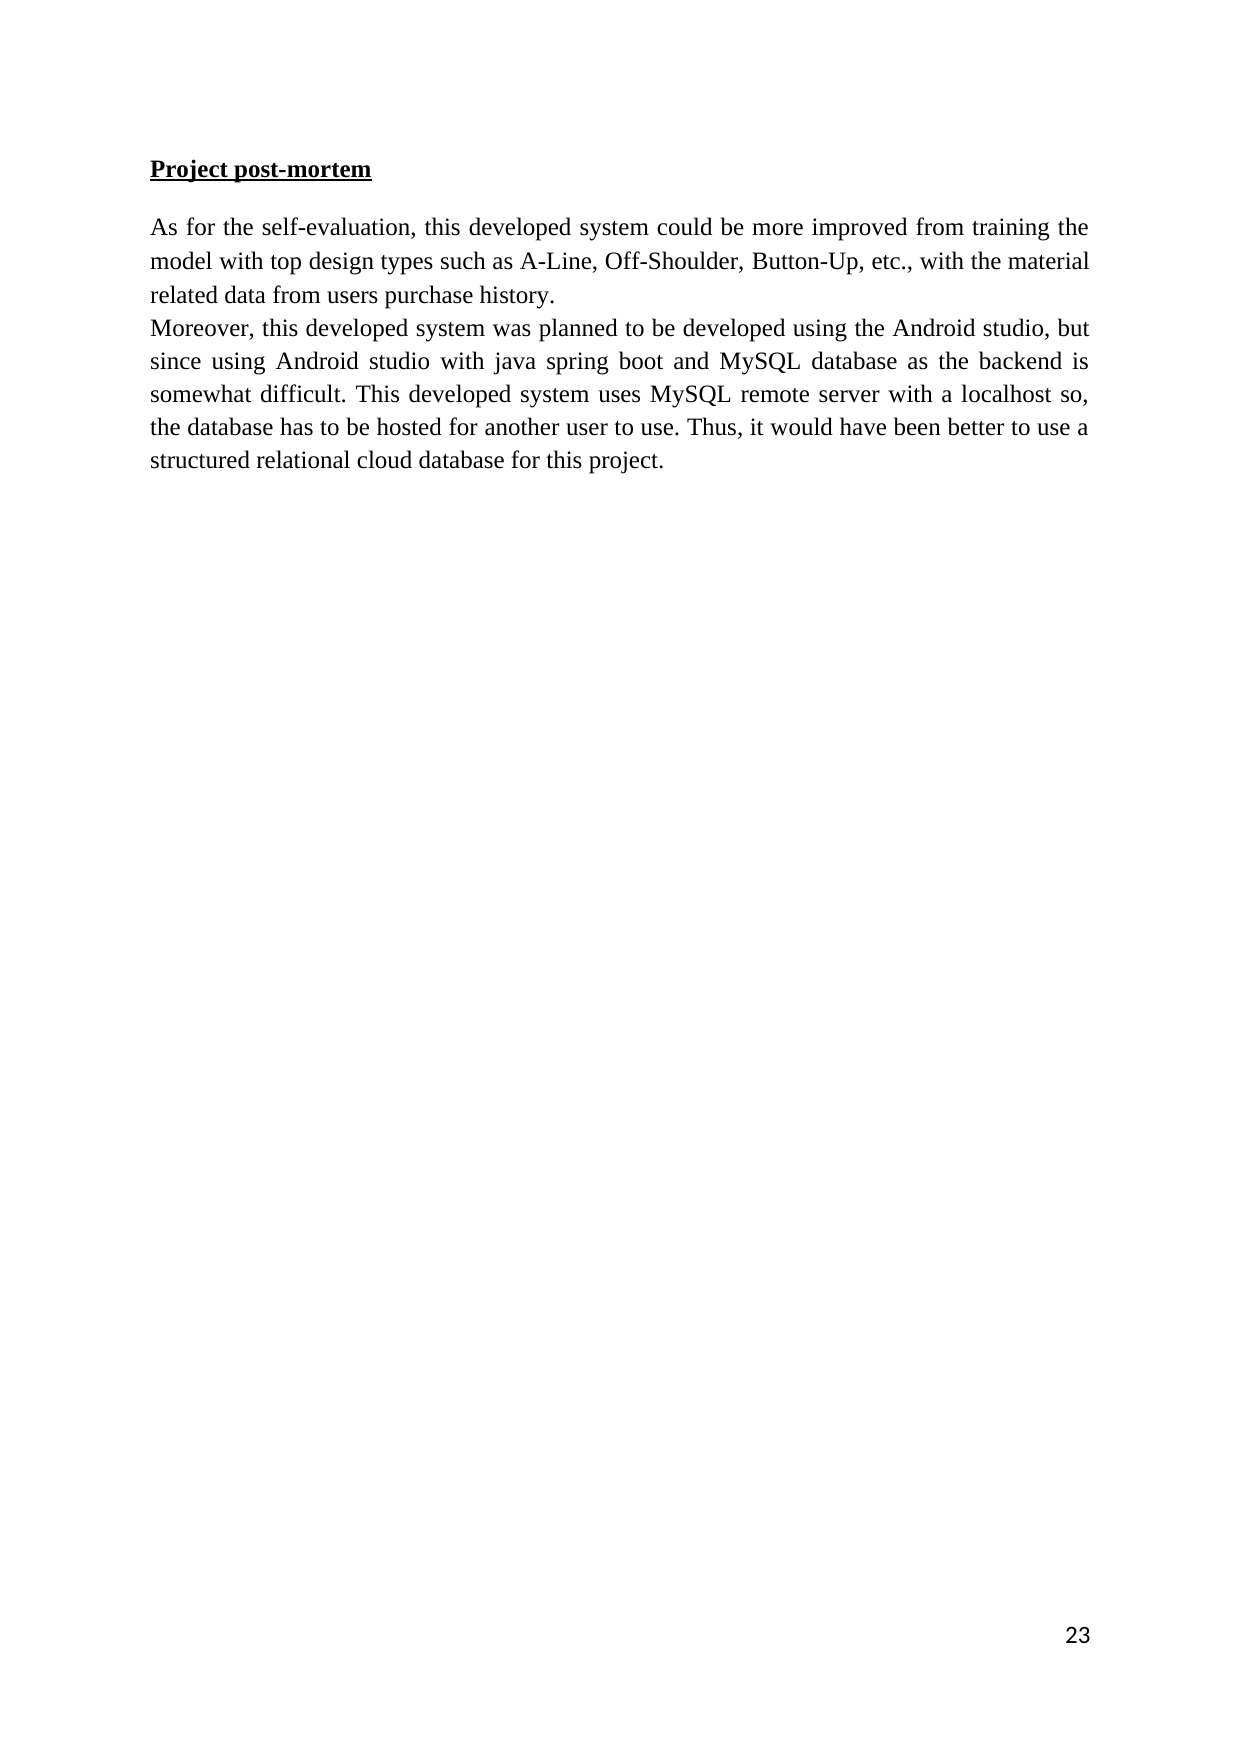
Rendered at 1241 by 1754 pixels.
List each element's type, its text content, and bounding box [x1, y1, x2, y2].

text Moreover, this developed system was planned to be developed using the Android studio, but since using Android studio with java spring boot and MySQL database as the backend is somewhat difficult. This developed system uses MySQL remote server with a localhost so, the database has to be hosted for another user to use. Thus, it would have been better to use a structured relational cloud database for this project. [150, 313, 1090, 473]
text As for the self-evaluation, this developed system could be more improved from training the model with top design types such as A-Line, Off-Shoulder, Button-Up, etc., with the material related data from users purchase history. [150, 212, 1090, 308]
subtitle Project post-mortem [150, 154, 1090, 183]
